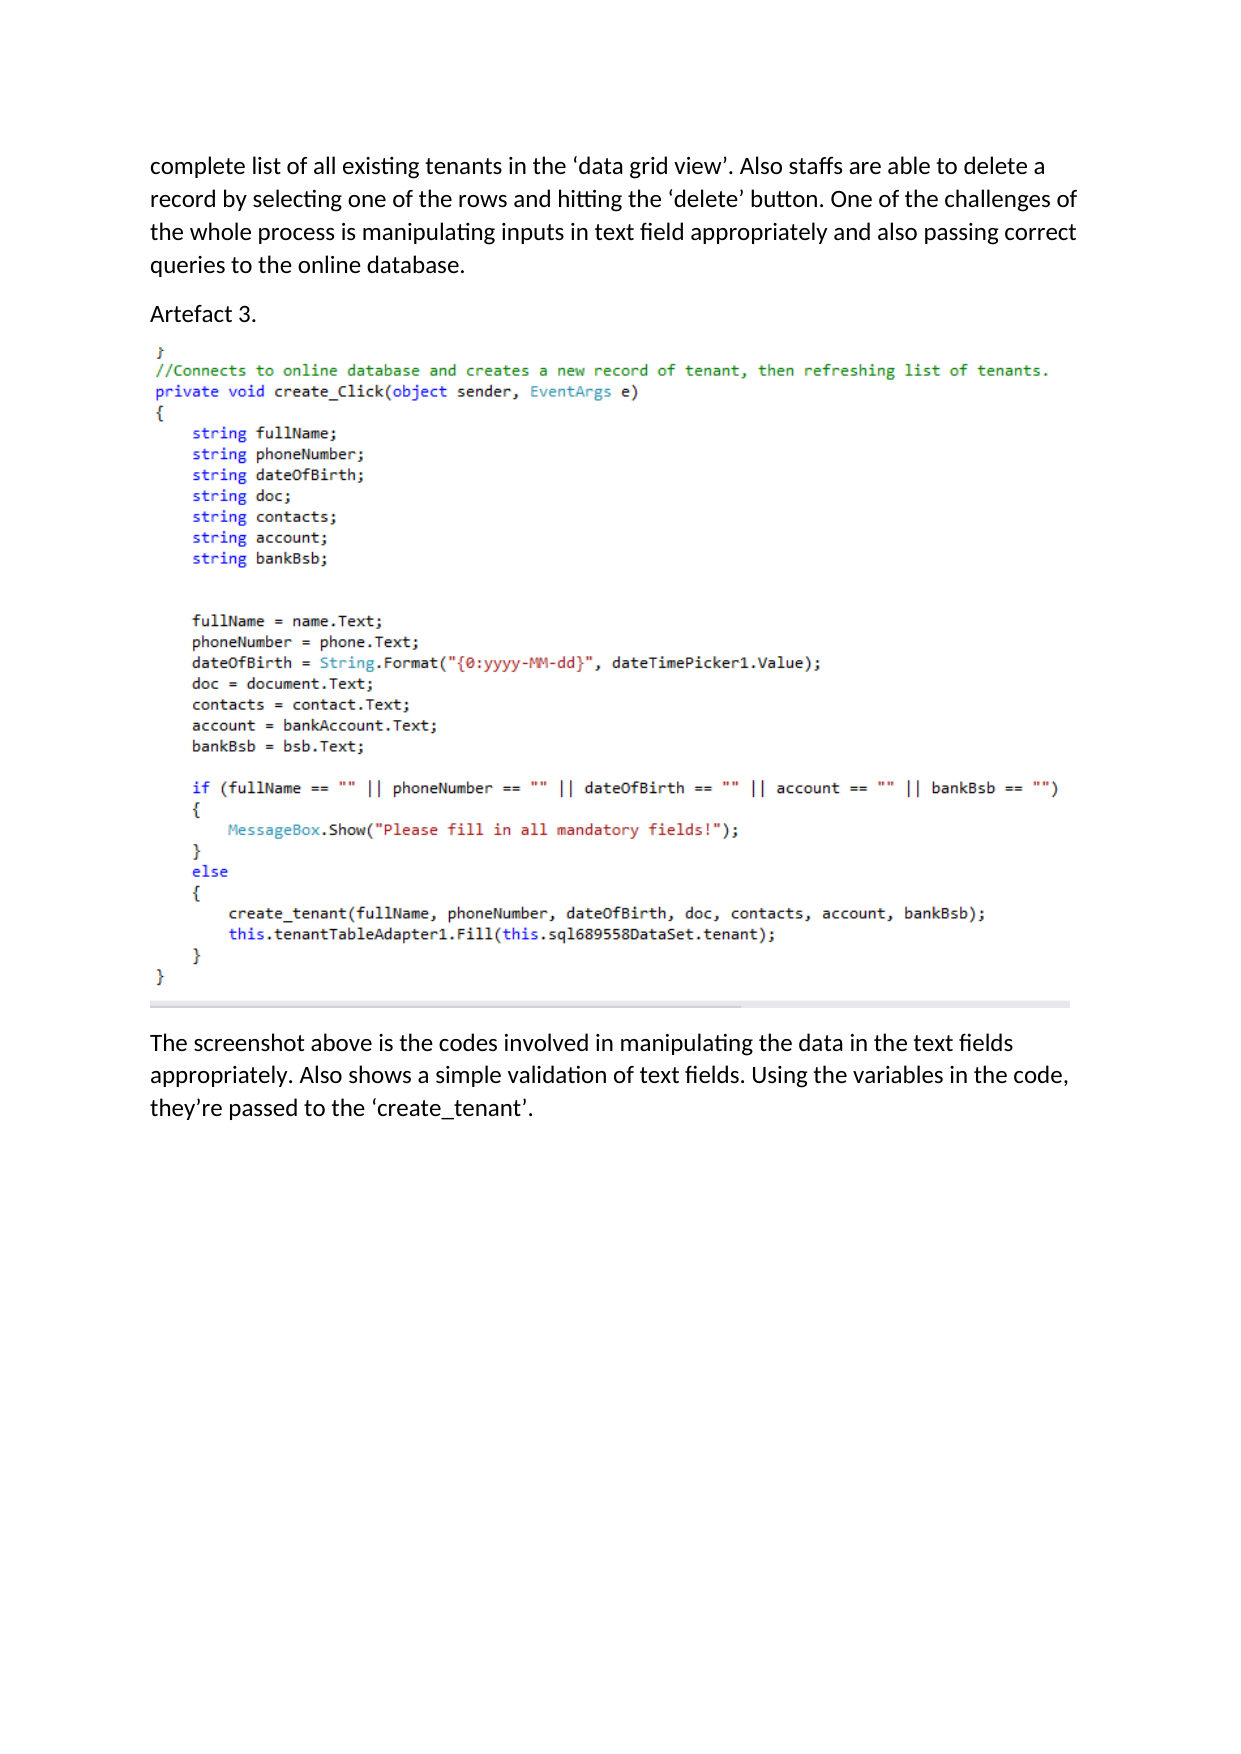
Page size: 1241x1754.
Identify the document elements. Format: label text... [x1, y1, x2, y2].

text Artefact 3. [150, 298, 1090, 329]
picture [150, 347, 1071, 1008]
text The screenshot above is the codes involved in manipulating the data in the text fields appropriately. Also shows a simple validation of text fields. Using the variables in the code, they’re passed to the ‘create_tenant’. [150, 1027, 1090, 1123]
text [150, 150, 1090, 279]
